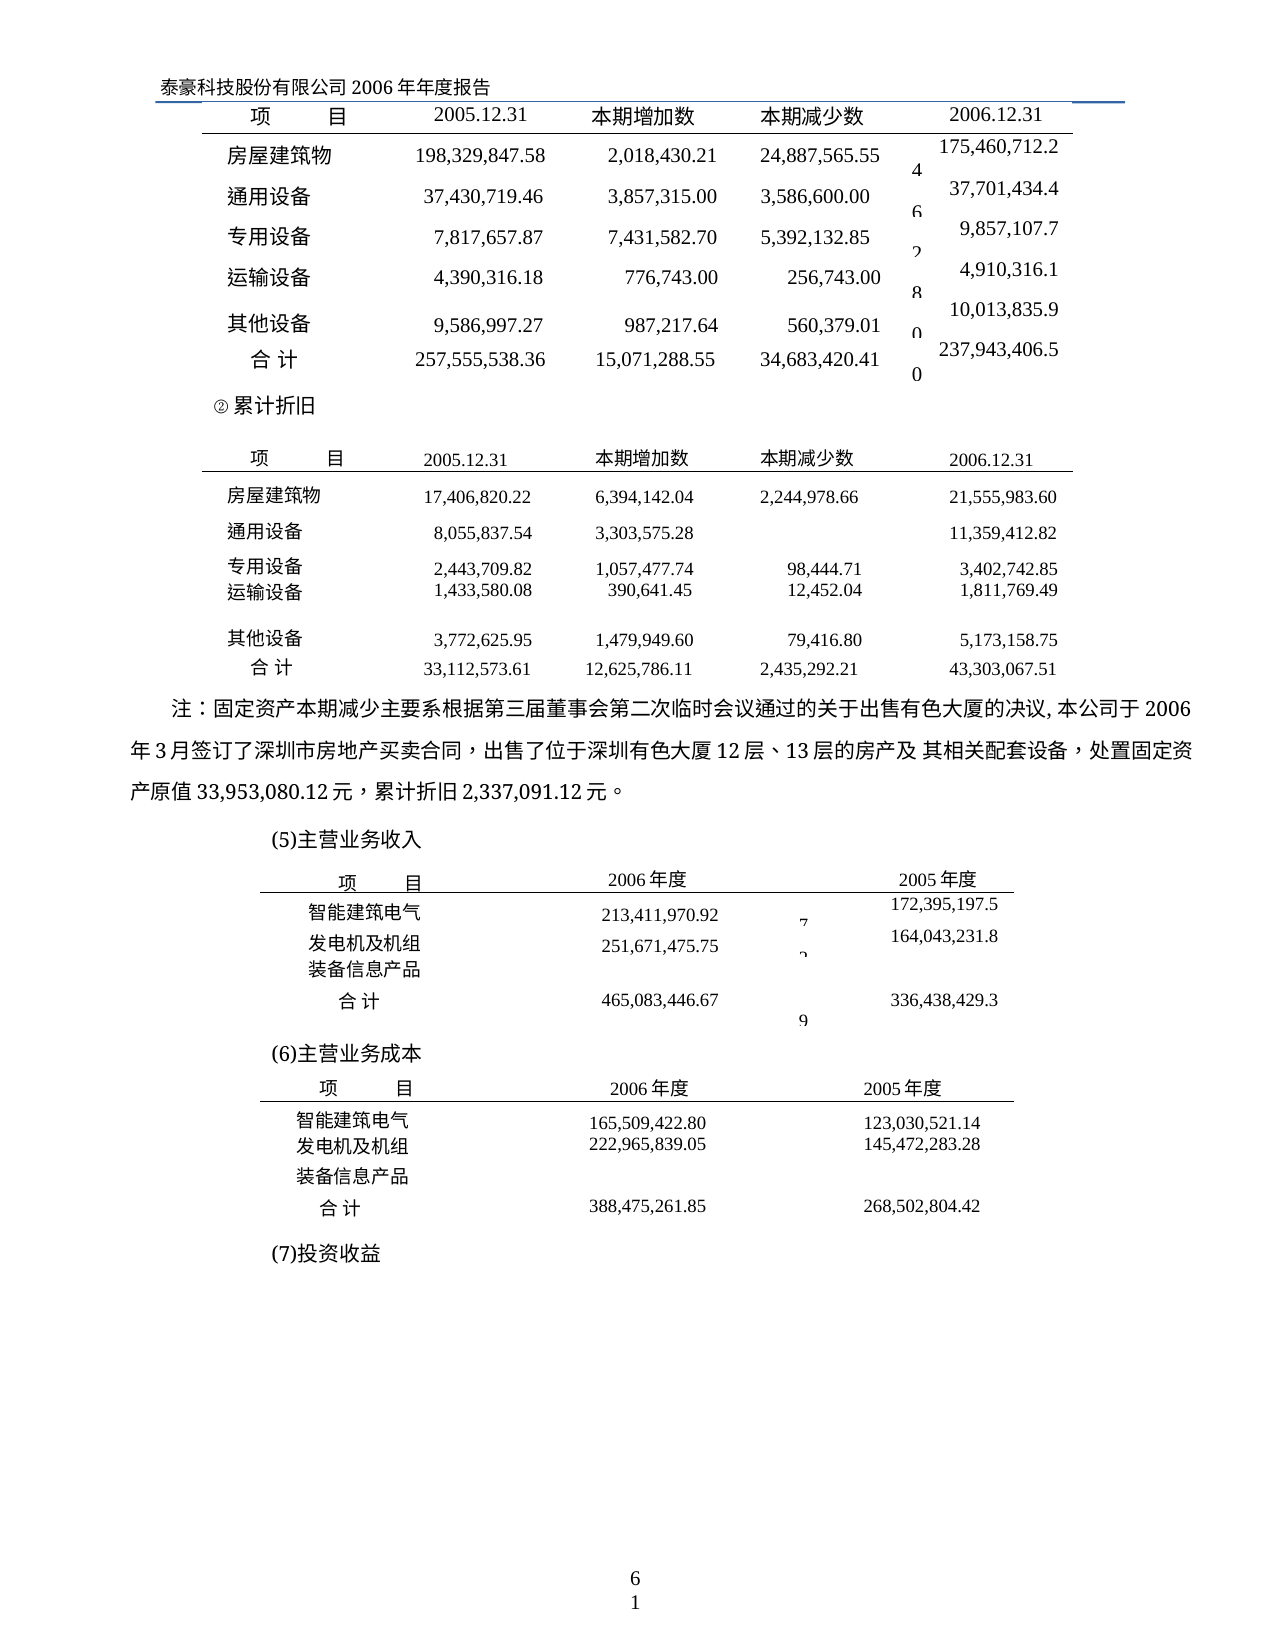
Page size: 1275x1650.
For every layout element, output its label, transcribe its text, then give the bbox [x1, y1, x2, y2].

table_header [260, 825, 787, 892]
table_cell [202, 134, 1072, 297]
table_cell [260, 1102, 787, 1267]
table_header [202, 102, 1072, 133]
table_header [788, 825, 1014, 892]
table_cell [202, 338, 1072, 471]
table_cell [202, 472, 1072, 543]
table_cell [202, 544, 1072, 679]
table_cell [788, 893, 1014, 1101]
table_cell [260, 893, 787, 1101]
text 注：固定资产本期减少主要系根据第三届董事会第二次临时会议通过的关于出售有色大厦的决议, 本公司于2006年3月签订了深圳市房地产买卖合同，出售了位于深圳有色大厦12层、13层的房产及 其相关配套设备，处置固定资产原值33,953,080.12元，累计折旧2,337,091.12元。 [130, 684, 1203, 808]
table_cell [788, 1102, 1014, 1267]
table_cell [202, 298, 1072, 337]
